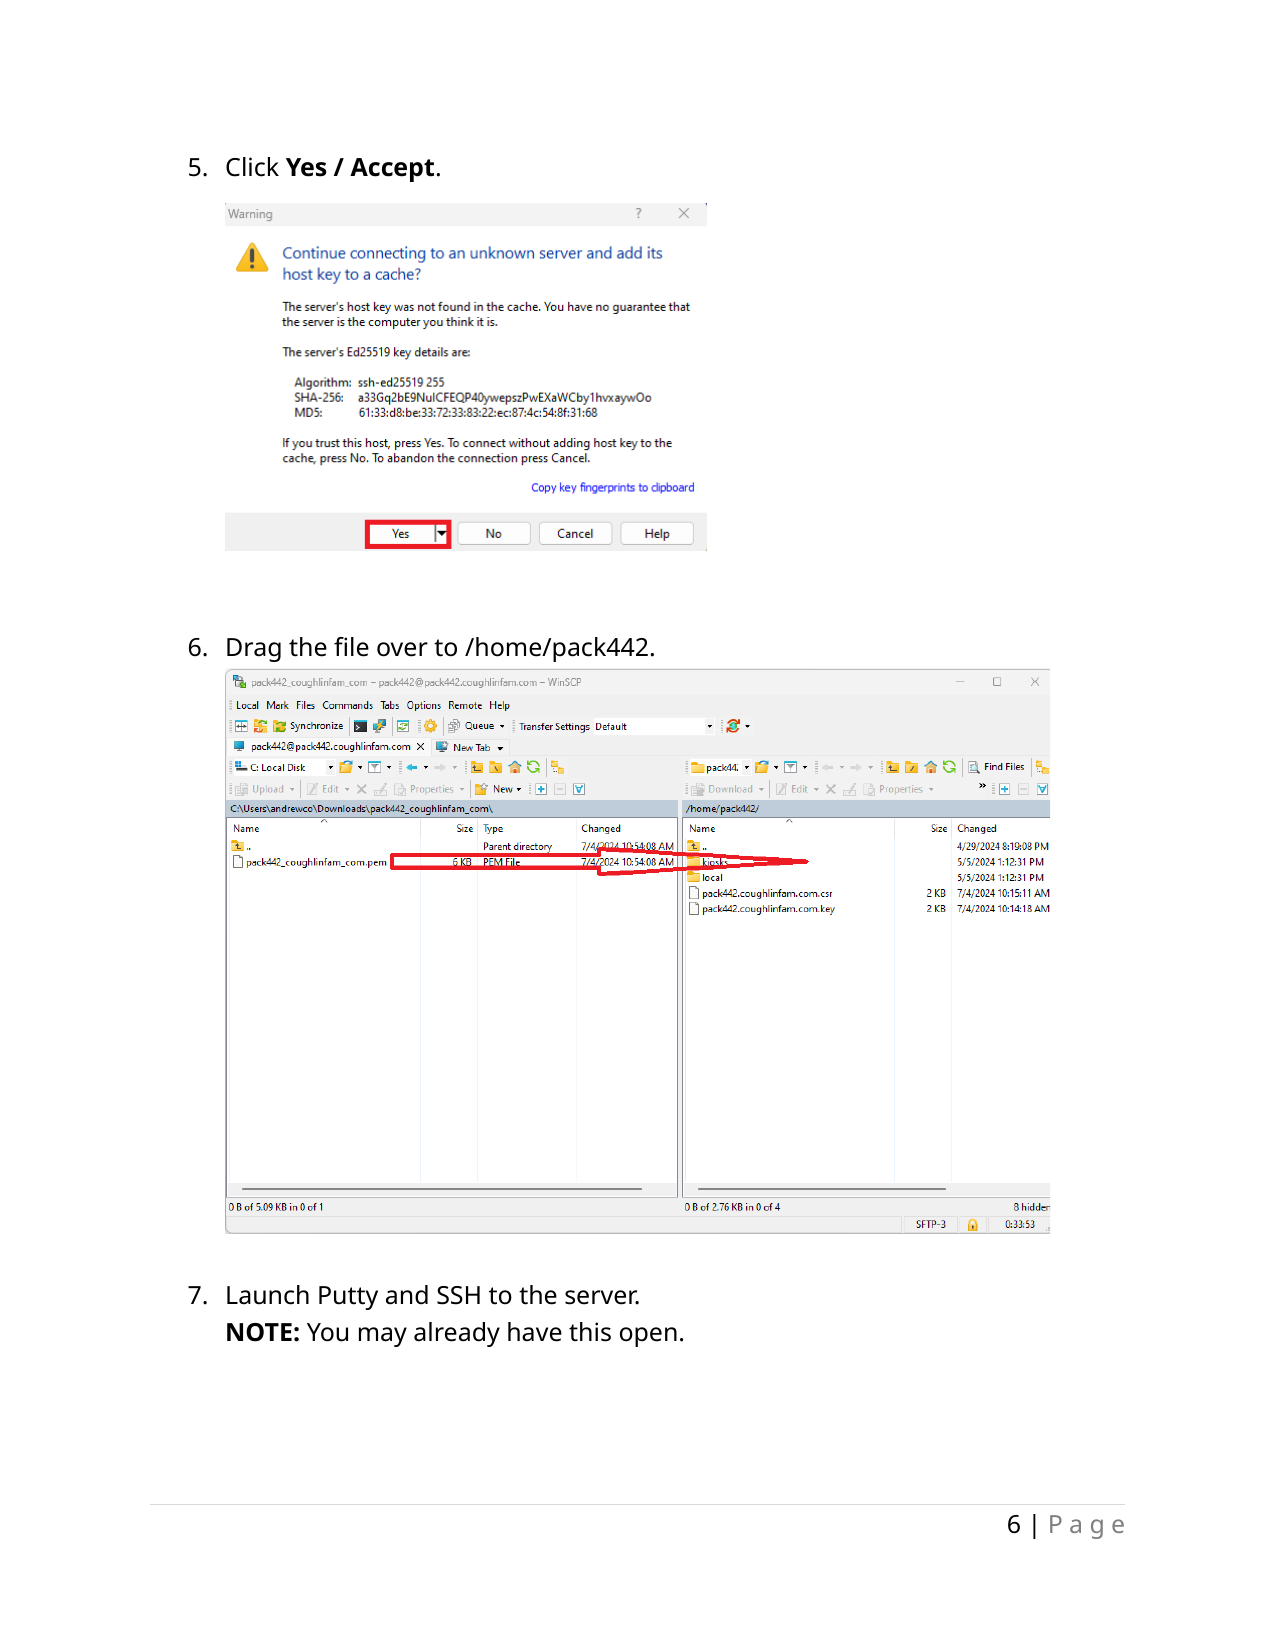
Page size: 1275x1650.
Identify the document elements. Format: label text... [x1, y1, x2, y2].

picture [225, 668, 1050, 1234]
list Drag the file over to /home/pack442. [187, 629, 1125, 663]
list Click Yes / Accept. [187, 150, 1125, 184]
list Launch Putty and SSH to the server. [187, 1277, 1125, 1311]
list NOTE: You may already have this open. [225, 1314, 1125, 1348]
picture [225, 203, 708, 552]
